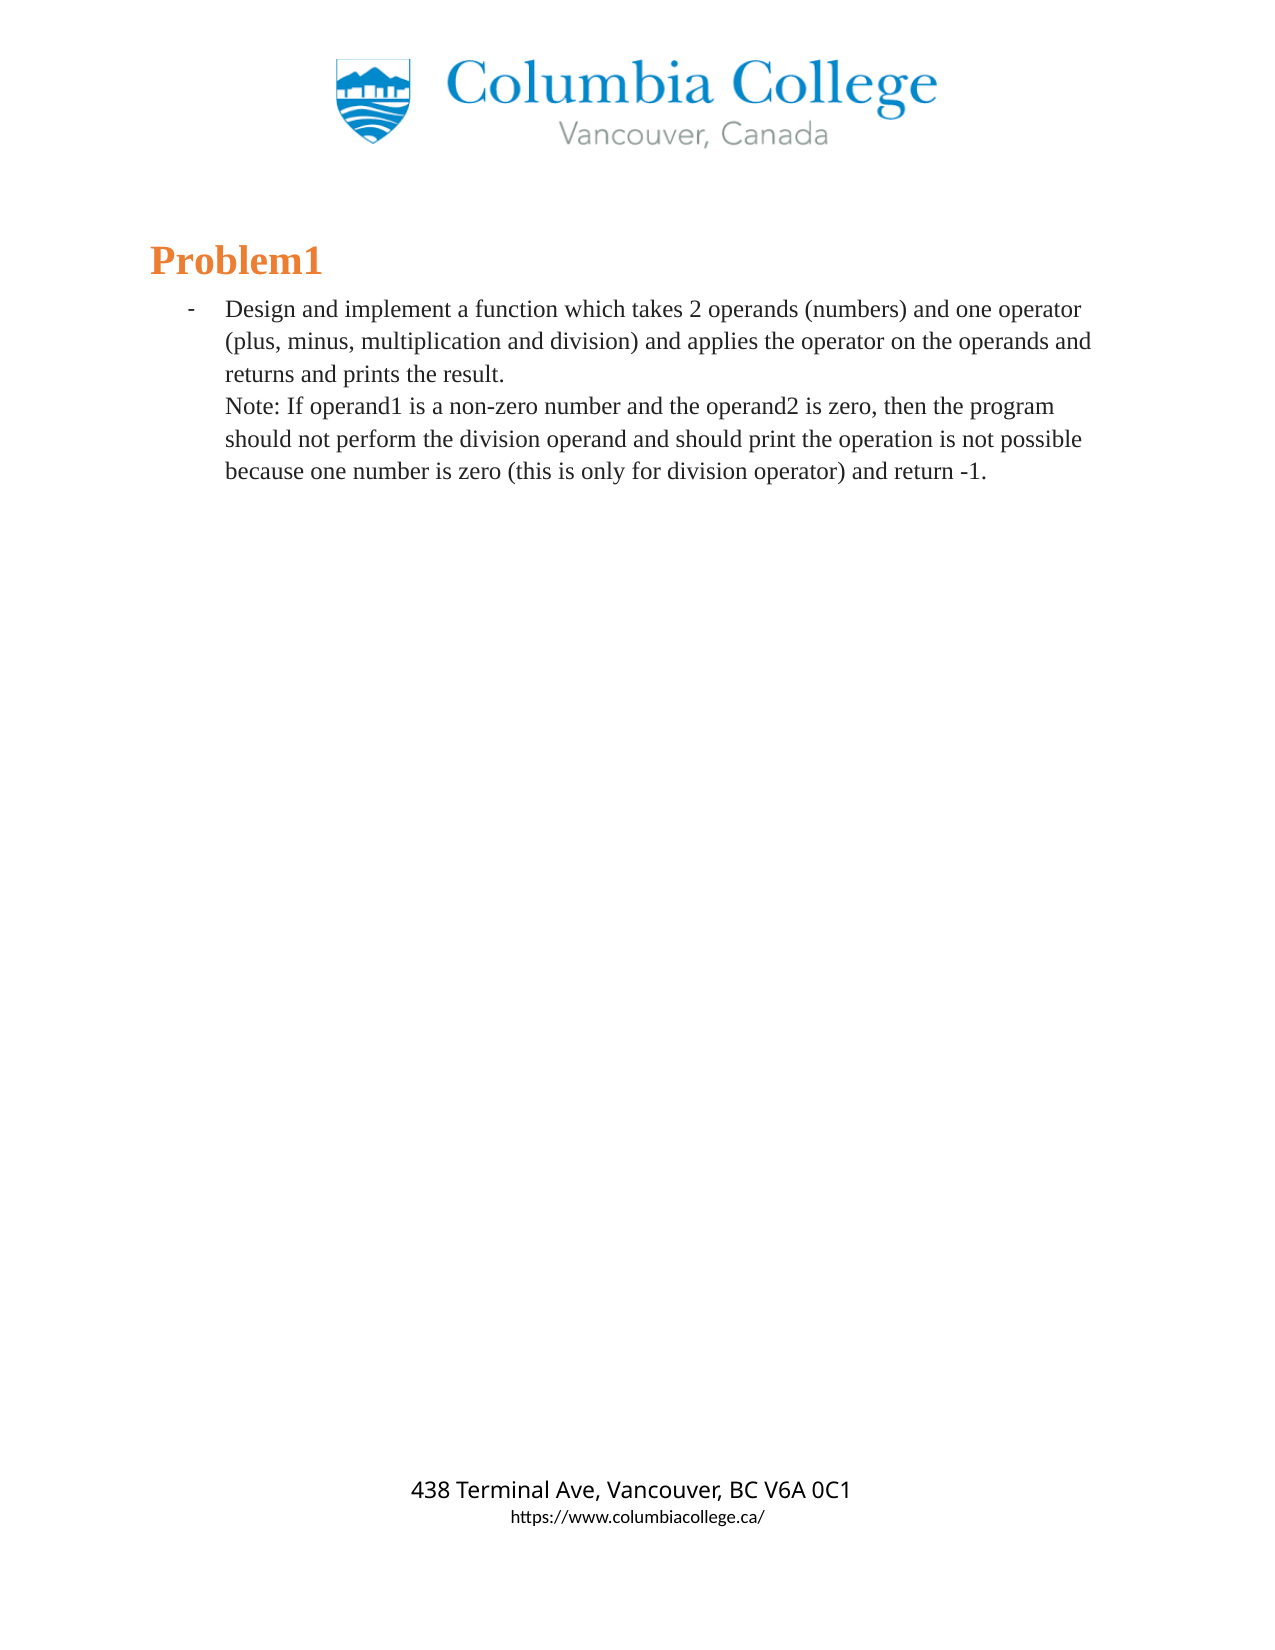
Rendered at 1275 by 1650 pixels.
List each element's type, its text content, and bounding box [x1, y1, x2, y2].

picture [336, 59, 939, 149]
list Design and implement a function which takes 2 operands (numbers) and one operator (plus, minus, multiplication and division) and applies the operator on the operands and returns and prints the result. [187, 292, 1125, 389]
subtitle Problem1 [150, 227, 1125, 292]
list Note: If operand1 is a non-zero number and the operand2 is zero, then the program should not perform the division operand and should print the operation is not possible because one number is zero (this is only for division operator) and return -1. [225, 389, 1125, 487]
